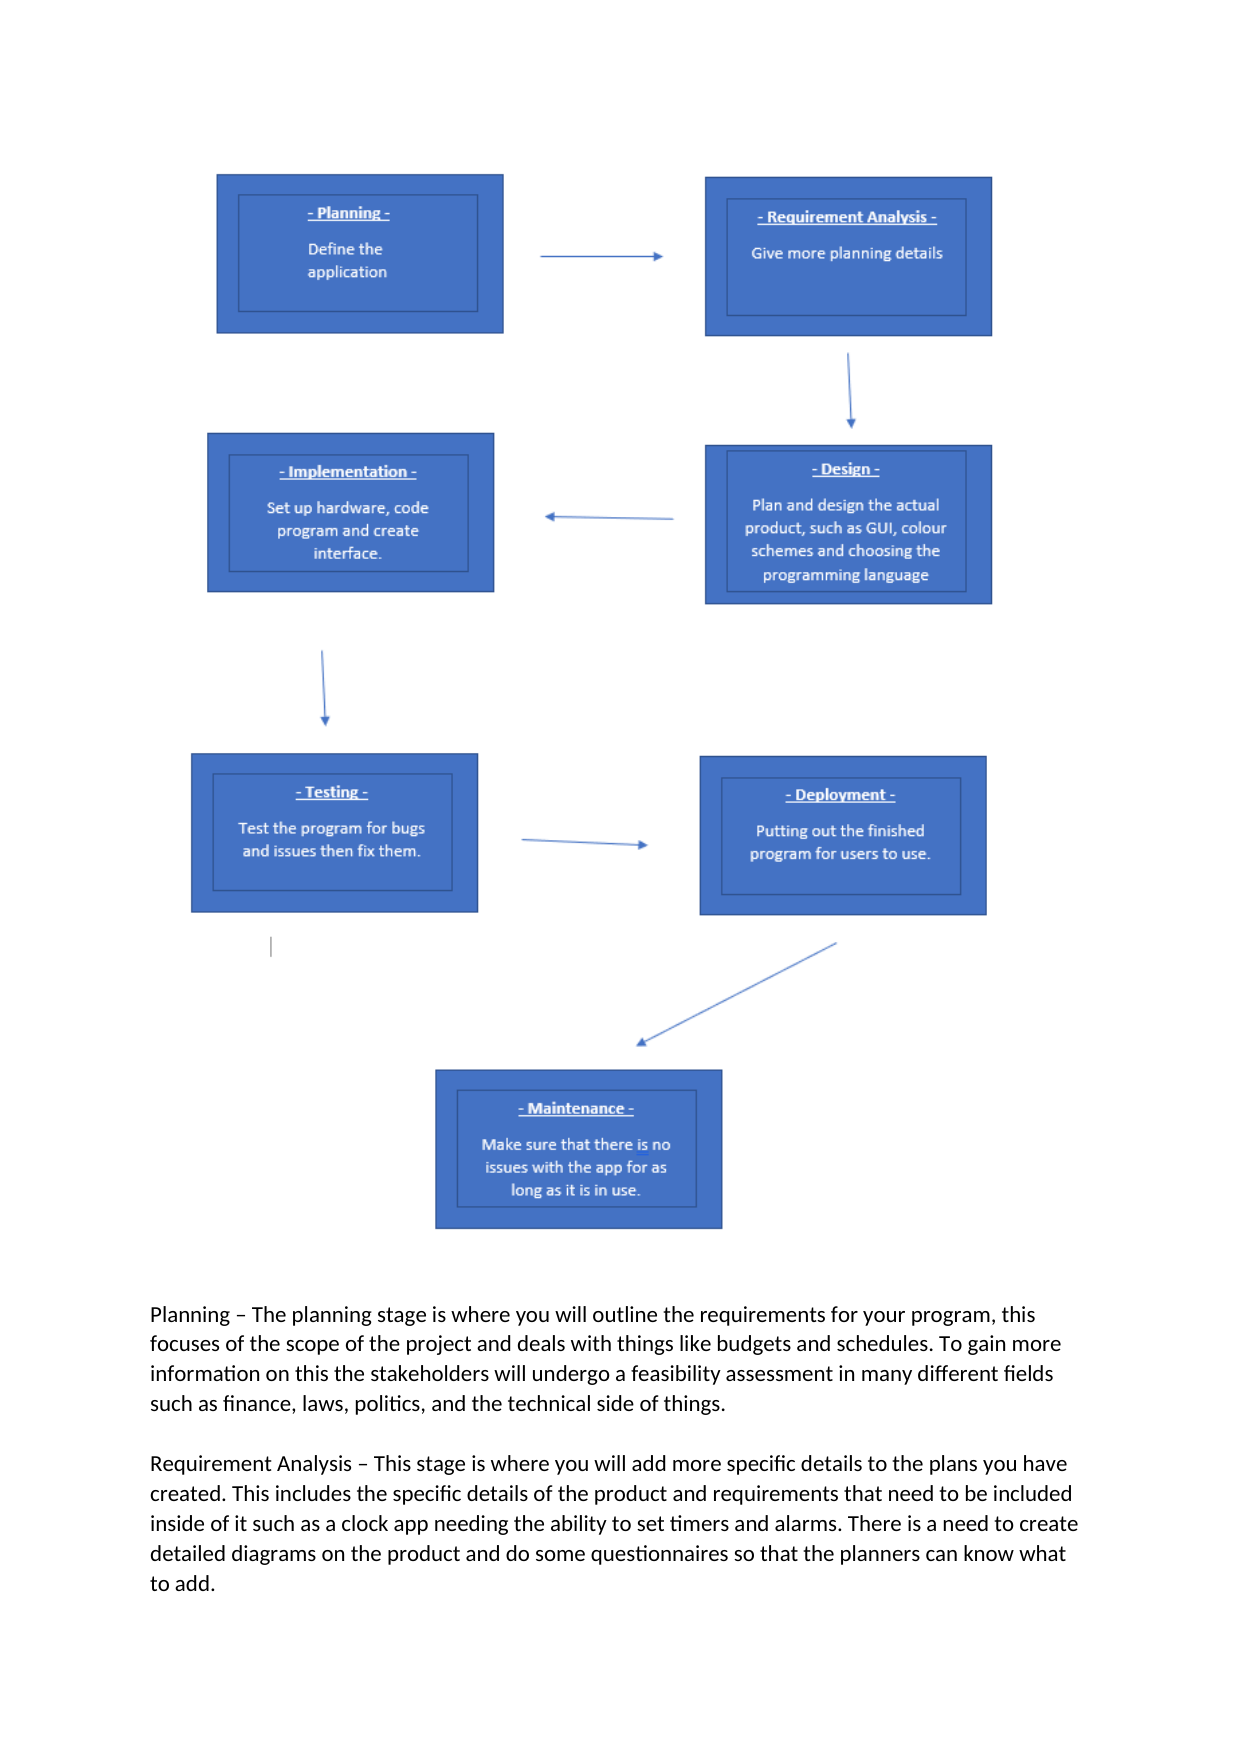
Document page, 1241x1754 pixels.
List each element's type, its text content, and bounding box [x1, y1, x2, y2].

text Requirement Analysis – This stage is where you will add more specific details to the plans you have created. This includes the specific details of the product and requirements that need to be included inside of it such as a clock app needing the ability to set timers and alarms. There is a need to create detailed diagrams on the product and do some questionnaires so that the planners can know what to add. [150, 1449, 1090, 1597]
text Planning – The planning stage is where you will outline the requirements for your program, this focuses of the scope of the project and deals with things like budgets and schedules. To gain more information on this the stakeholders will undergo a feasibility assessment in many different fields such as finance, laws, politics, and the technical side of things. [150, 1300, 1090, 1417]
